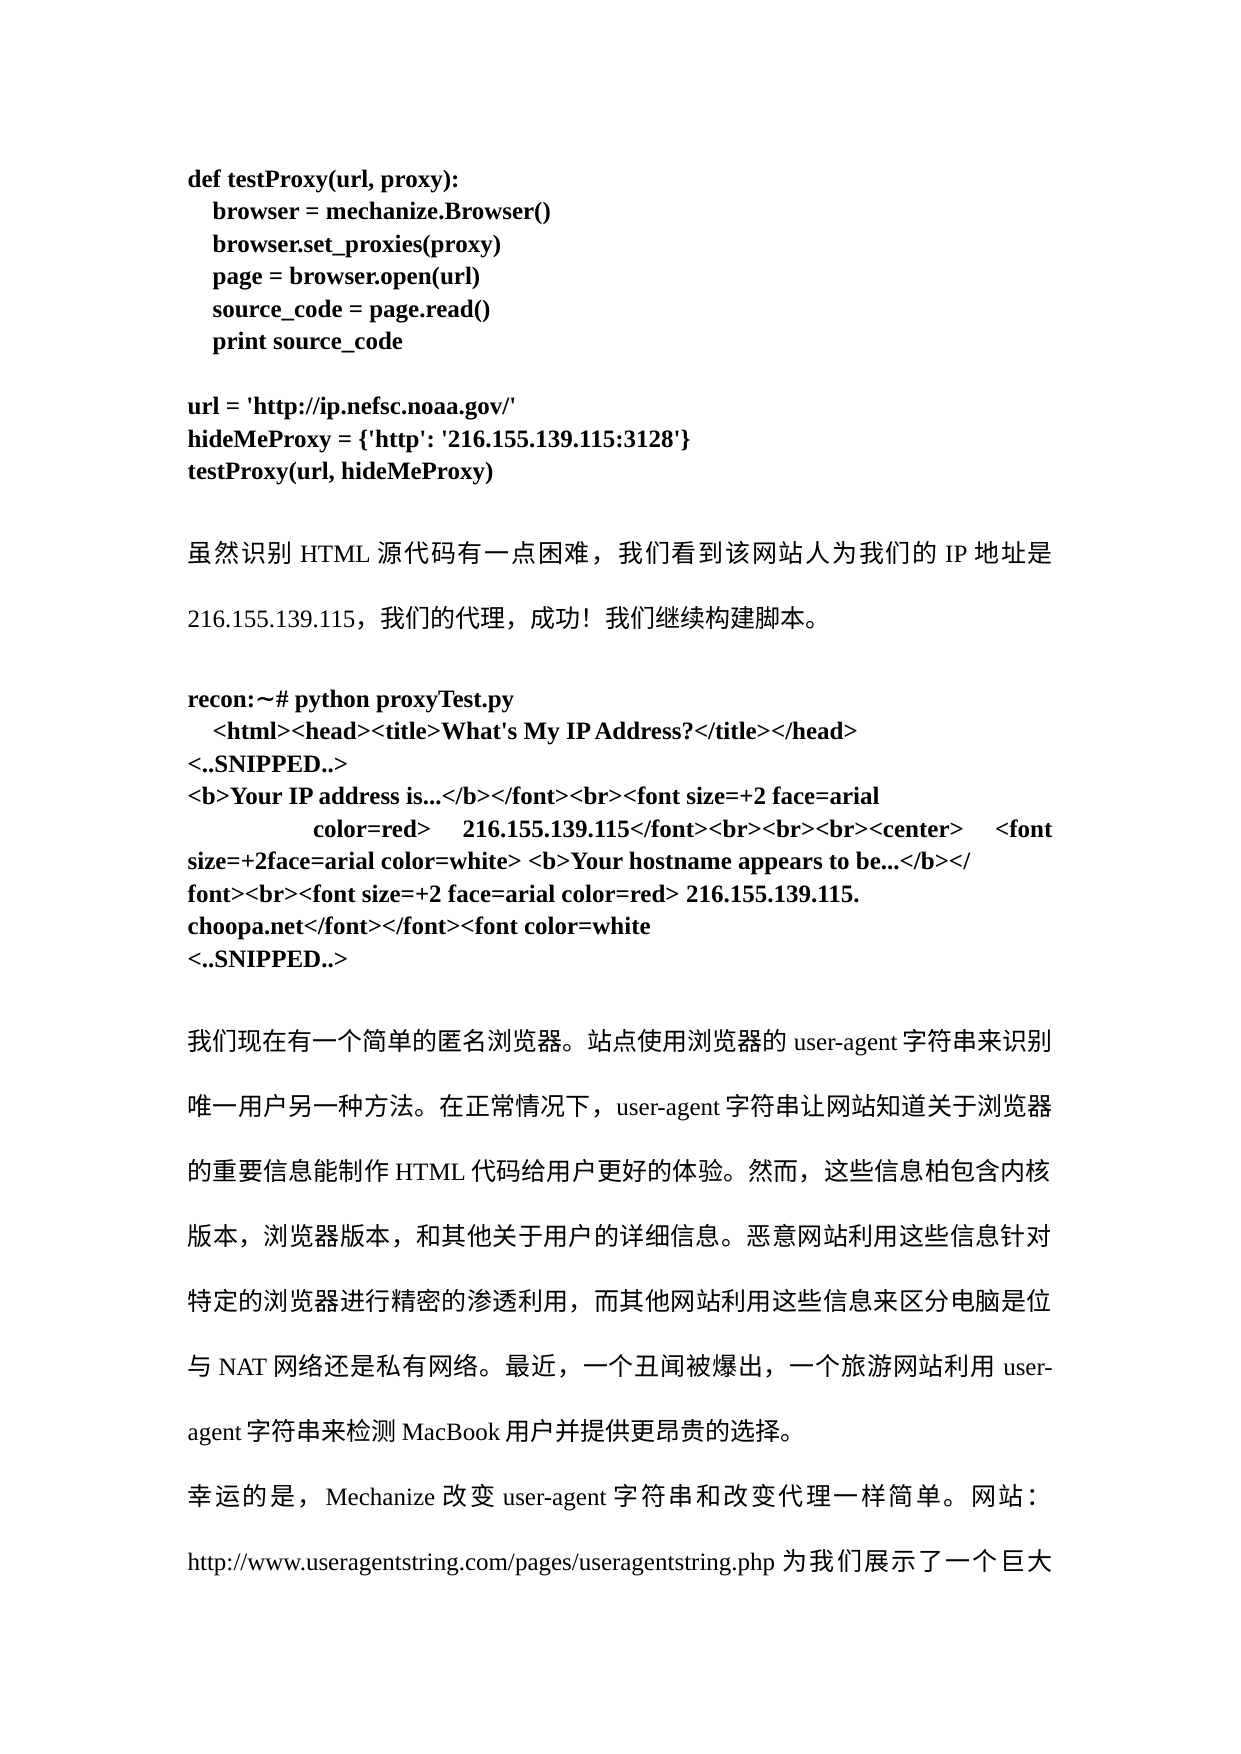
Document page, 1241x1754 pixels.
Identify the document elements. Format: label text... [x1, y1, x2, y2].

text url = 'http://ip.nefsc.noaa.gov/' [187, 389, 1053, 422]
text source_code = page.read() [187, 292, 1053, 324]
text recon:∼# python proxyTest.py [187, 682, 1053, 714]
text choopa.net</font></font><font color=white [187, 909, 1053, 942]
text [187, 1462, 1053, 1592]
text browser.set_proxies(proxy) [187, 227, 1053, 259]
text hideMeProxy = {'http': '216.155.139.115:3128'} [187, 422, 1053, 454]
text <html><head><title>What's My IP Address?</title></head> [187, 714, 1053, 747]
text print source_code [187, 324, 1053, 357]
text <b>Your IP address is...</b></font><br><font size=+2 face=arial [187, 779, 1053, 812]
text browser = mechanize.Browser() [187, 194, 1053, 227]
text testProxy(url, hideMeProxy) [187, 454, 1053, 487]
text color=red> 216.155.139.115</font><br><br><br><center> <font size=+2face=arial color=white> <b>Your hostname appears to be...</b></ [187, 812, 1053, 877]
text font><br><font size=+2 face=arial color=red> 216.155.139.115. [187, 877, 1053, 909]
text <..SNIPPED..> [187, 747, 1053, 779]
text def testProxy(url, proxy): [187, 162, 1053, 194]
text page = browser.open(url) [187, 259, 1053, 292]
text 我们现在有一个简单的匿名浏览器。站点使用浏览器的user-agent字符串来识别唯一用户另一种方法。在正常情况下，user-agent字符串让网站知道关于浏览器的重要信息能制作HTML代码给用户更好的体验。然而，这些信息柏包含内核版本，浏览器版本，和其他关于用户的详细信息。恶意网站利用这些信息针对特定的浏览器进行精密的渗透利用，而其他网站利用这些信息来区分电脑是位与NAT网络还是私有网络。最近，一个丑闻被爆出，一个旅游网站利用user-agent字符串来检测MacBook用户并提供更昂贵的选择。 [187, 1007, 1053, 1462]
text <..SNIPPED..> [187, 942, 1053, 974]
text 虽然识别HTML源代码有一点困难，我们看到该网站人为我们的IP地址是216.155.139.115，我们的代理，成功！我们继续构建脚本。 [187, 519, 1053, 649]
